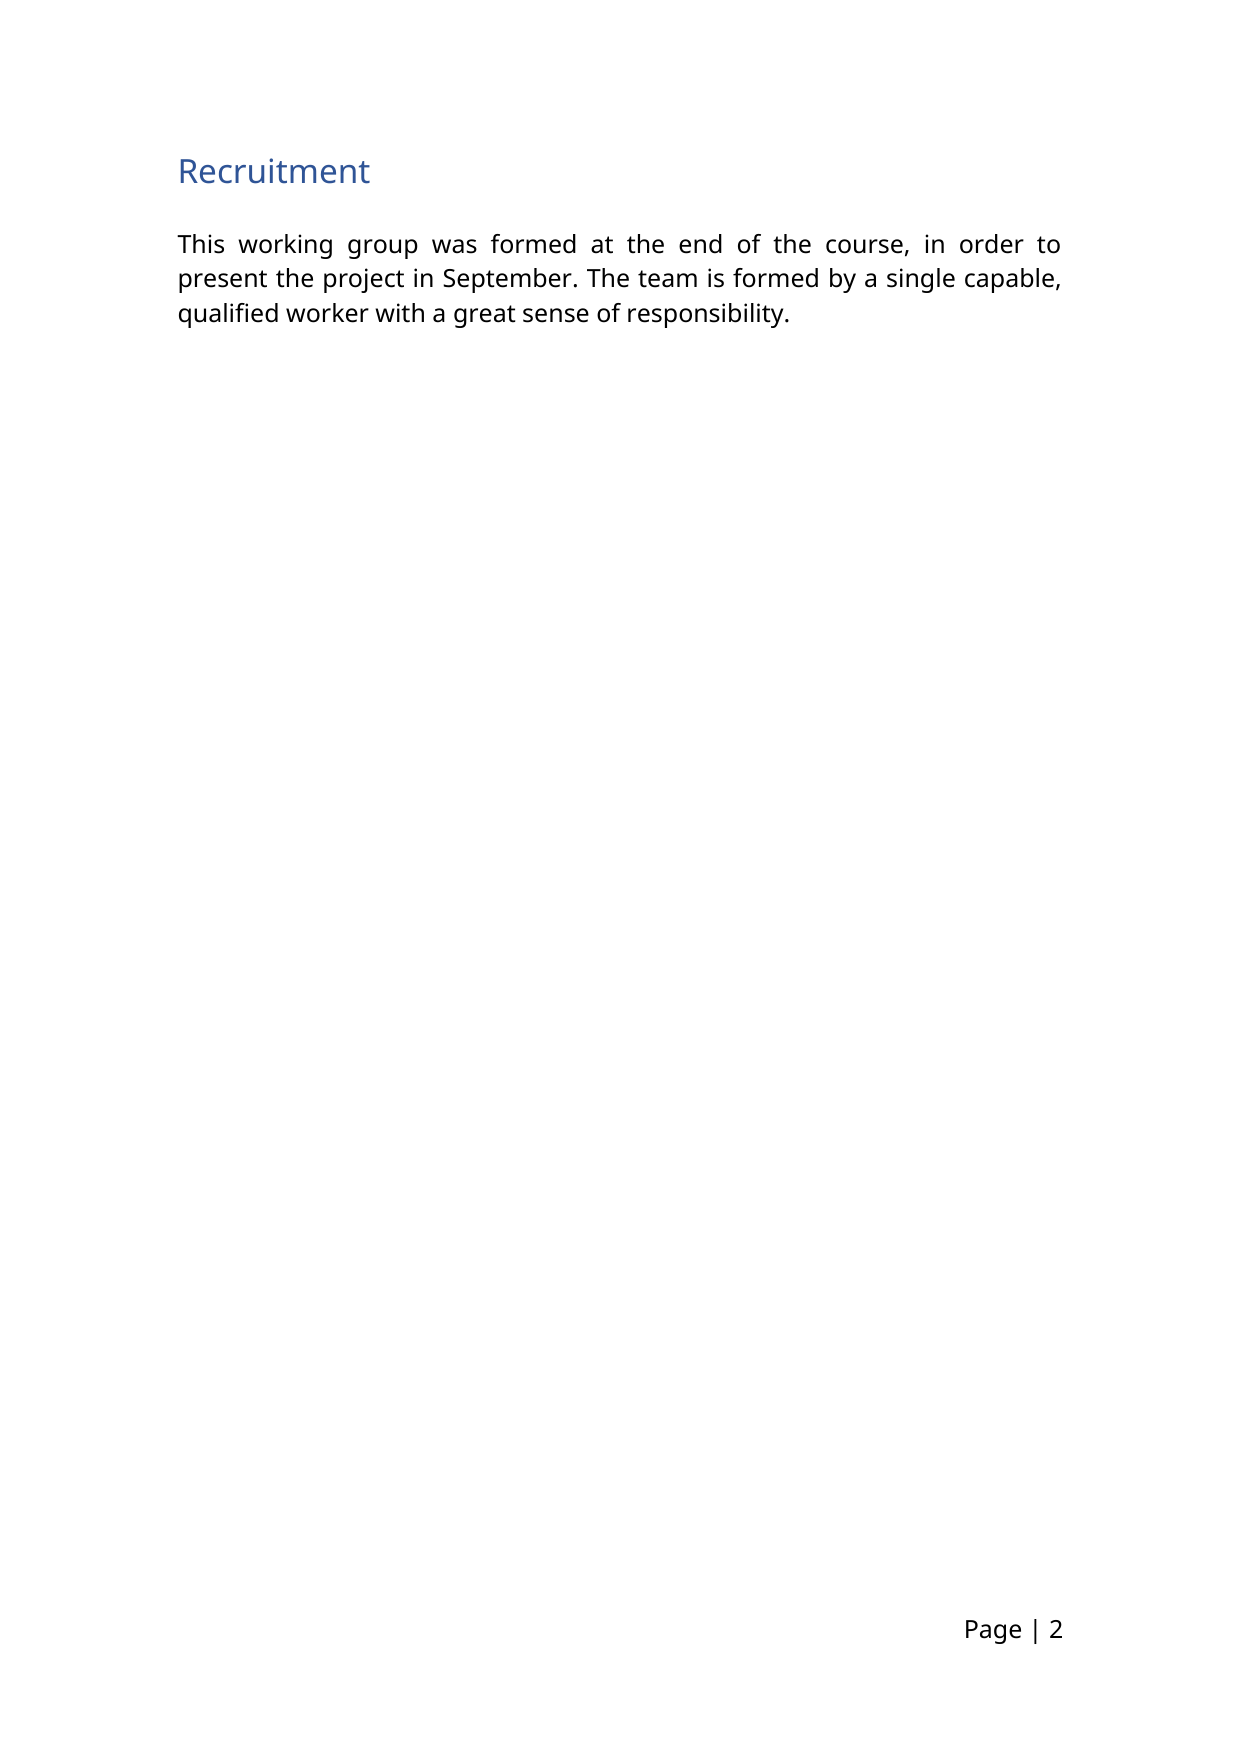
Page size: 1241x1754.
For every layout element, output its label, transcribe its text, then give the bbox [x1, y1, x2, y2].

text This working group was formed at the end of the course, in order to present the project in September. The team is formed by a single capable, qualified worker with a great sense of responsibility. [177, 227, 1063, 329]
text Recruitment [177, 148, 1063, 193]
